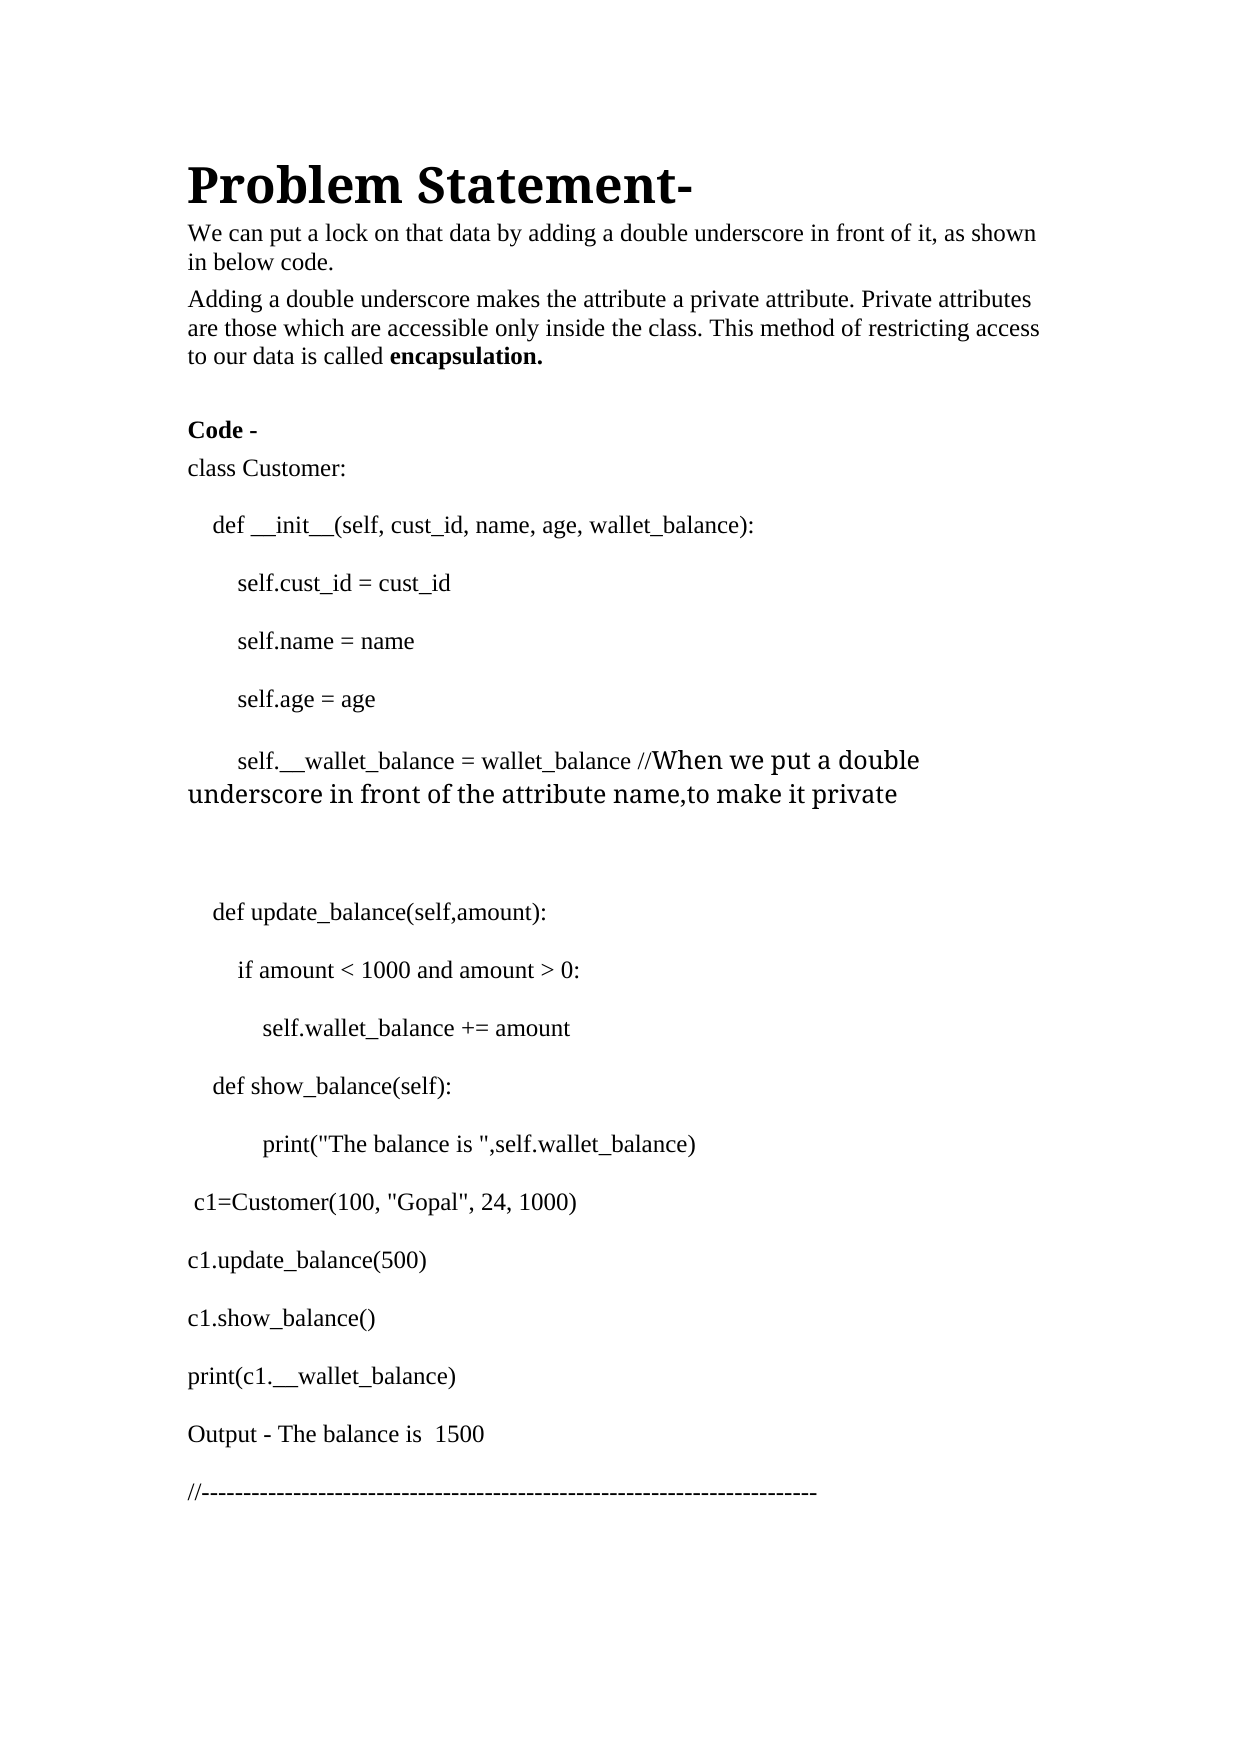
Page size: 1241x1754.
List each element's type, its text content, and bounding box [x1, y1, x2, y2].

text self.cust_id = cust_id [187, 568, 1053, 597]
text print(c1.__wallet_balance) [187, 1361, 1053, 1389]
subtitle Problem Statement- [187, 150, 1053, 218]
text def update_balance(self,amount): [187, 897, 1053, 926]
text self.wallet_balance += amount [187, 1013, 1053, 1042]
text Output - The balance is 1500 [187, 1419, 1053, 1447]
text Code - [187, 416, 1053, 444]
text def __init__(self, cust_id, name, age, wallet_balance): [187, 511, 1053, 539]
text We can put a lock on that data by adding a double underscore in front of it, as shown in below code. [187, 218, 1053, 276]
text c1.update_balance(500) [187, 1245, 1053, 1274]
text def show_balance(self): [187, 1071, 1053, 1100]
text c1.show_balance() [187, 1303, 1053, 1332]
text c1=Customer(100, "Gopal", 24, 1000) [187, 1187, 1053, 1216]
text print("The balance is ",self.wallet_balance) [187, 1129, 1053, 1158]
text //-------------------------------------------------------------------------- [187, 1477, 1053, 1505]
text self.age = age [187, 684, 1053, 713]
text Adding a double underscore makes the attribute a private attribute. Private attributes are those which are accessible only inside the class. This method of restricting access to our data is called encapsulation. [187, 284, 1053, 370]
text self.name = name [187, 626, 1053, 655]
text class Customer: [187, 453, 1053, 481]
text if amount < 1000 and amount > 0: [187, 955, 1053, 984]
text self.__wallet_balance = wallet_balance //When we put a double underscore in front of the attribute name,to make it private [187, 742, 1053, 810]
